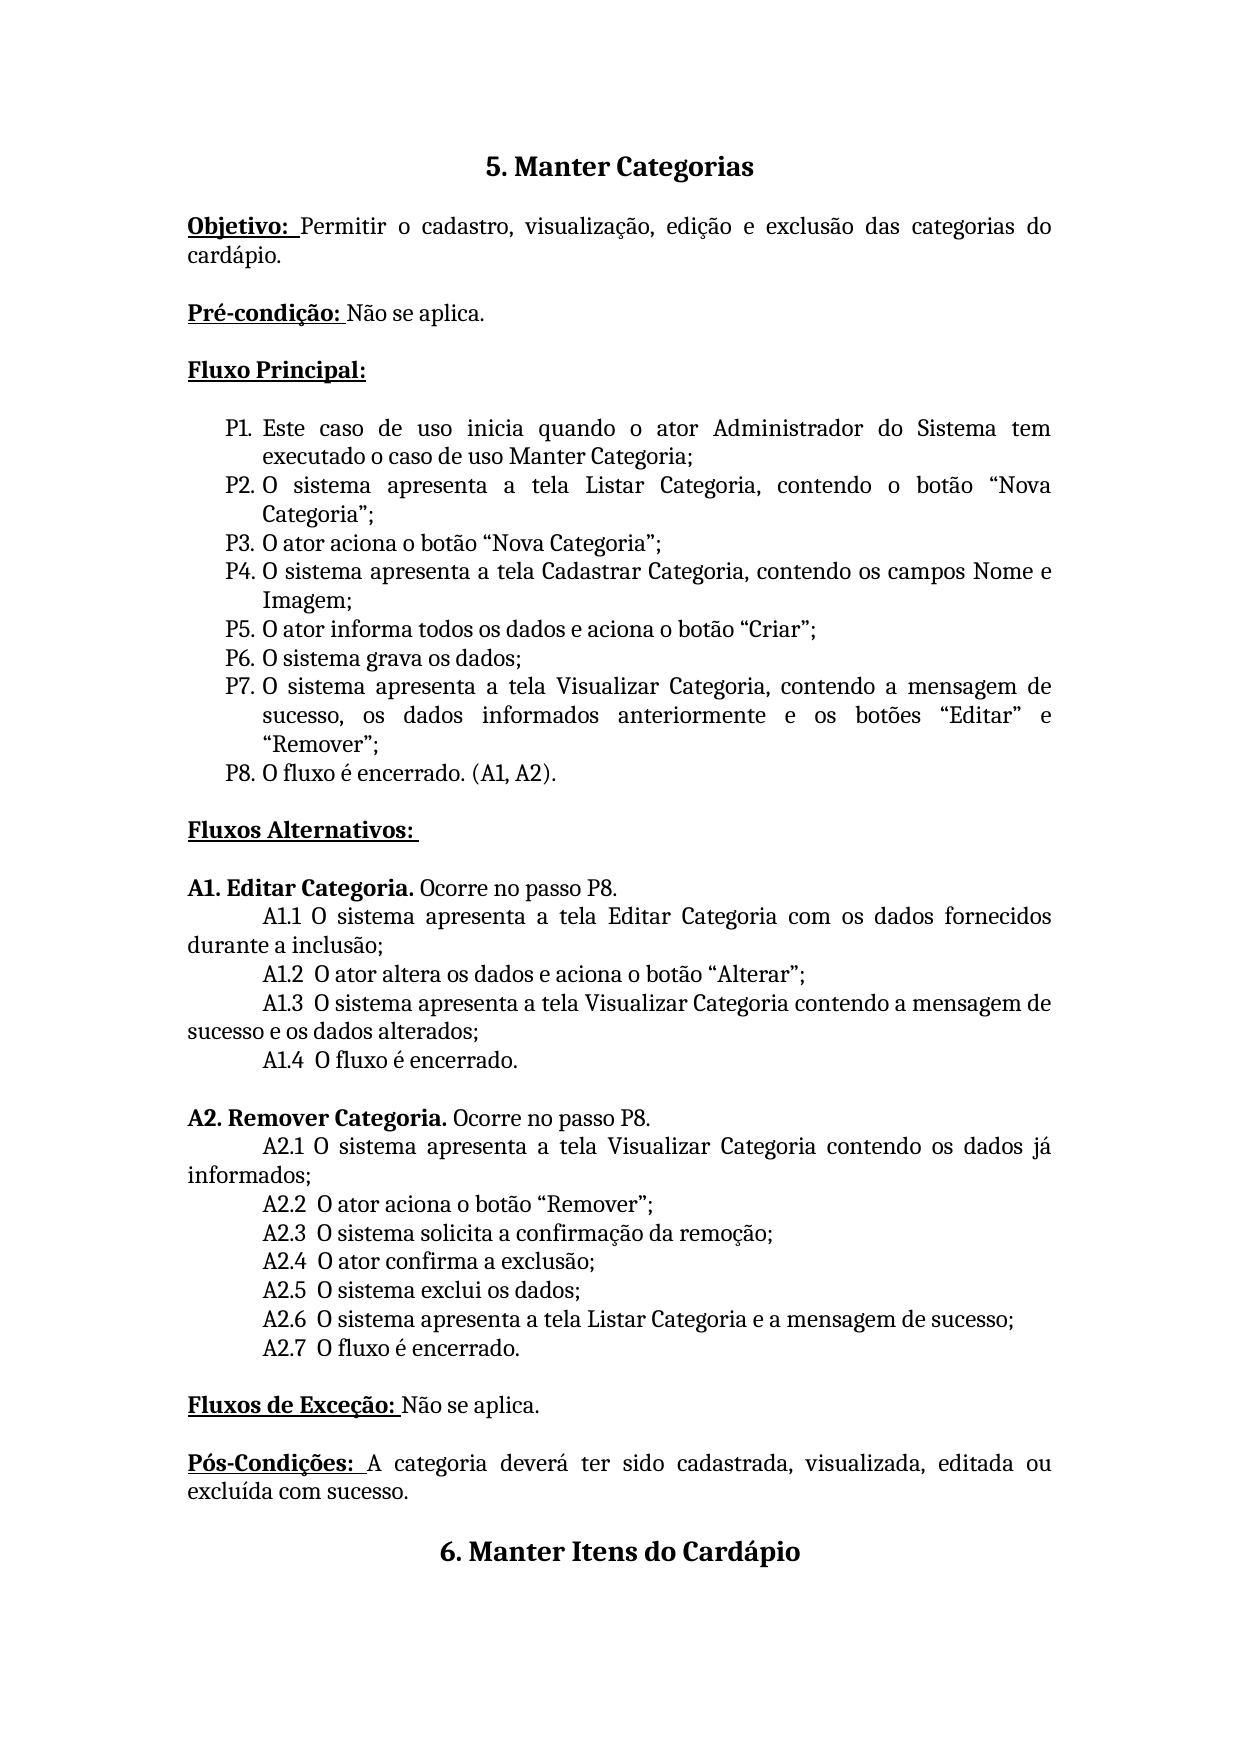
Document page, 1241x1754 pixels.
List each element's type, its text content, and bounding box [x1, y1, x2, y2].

text Fluxos de Exceção: Não se aplica. [187, 1391, 1053, 1420]
list O sistema apresenta a tela Visualizar Categoria, contendo a mensagem de sucesso, os dados informados anteriormente e os botões “Editar” e “Remover”; [225, 672, 1053, 758]
text Pré-condição: Não se aplica. [187, 298, 1053, 327]
list O sistema apresenta a tela Listar Categoria, contendo o botão “Nova Categoria”; [225, 471, 1053, 528]
text Objetivo: Permitir o cadastro, visualização, edição e exclusão das categorias do cardápio. [187, 212, 1053, 270]
text A2.6 O sistema apresenta a tela Listar Categoria e a mensagem de sucesso; [187, 1305, 1053, 1333]
text A2.5 O sistema exclui os dados; [187, 1276, 1053, 1305]
text A1.4 O fluxo é encerrado. [187, 1046, 1053, 1075]
text Pós-Condições: A categoria deverá ter sido cadastrada, visualizada, editada ou excluída com sucesso. [187, 1448, 1053, 1506]
text A2.7 O fluxo é encerrado. [187, 1333, 1053, 1362]
text A2.2 O ator aciona o botão “Remover”; [187, 1190, 1053, 1218]
list O ator informa todos os dados e aciona o botão “Criar”; [225, 615, 1053, 643]
text 6. Manter Itens do Cardápio [187, 1535, 1053, 1568]
list Este caso de uso inicia quando o ator Administrador do Sistema tem executado o caso de uso Manter Categoria; [225, 413, 1053, 471]
list O sistema grava os dados; [225, 643, 1053, 672]
text A1. Editar Categoria. Ocorre no passo P8. [187, 873, 1053, 902]
list O sistema apresenta a tela Cadastrar Categoria, contendo os campos Nome e Imagem; [225, 557, 1053, 615]
text 5. Manter Categorias [187, 150, 1053, 183]
text Fluxos Alternativos: [187, 816, 1053, 845]
text A1.1 O sistema apresenta a tela Editar Categoria com os dados fornecidos durante a inclusão; [187, 902, 1053, 960]
text A1.3 O sistema apresenta a tela Visualizar Categoria contendo a mensagem de sucesso e os dados alterados; [187, 988, 1053, 1046]
text Fluxo Principal: [187, 356, 1053, 385]
text A2.3 O sistema solicita a confirmação da remoção; [187, 1218, 1053, 1247]
list O ator aciona o botão “Nova Categoria”; [225, 528, 1053, 557]
text A2. Remover Categoria. Ocorre no passo P8. [187, 1103, 1053, 1132]
list O fluxo é encerrado. (A1, A2). [225, 758, 1053, 787]
text A2.4 O ator confirma a exclusão; [187, 1247, 1053, 1276]
text A2.1 O sistema apresenta a tela Visualizar Categoria contendo os dados já informados; [187, 1132, 1053, 1190]
text A1.2 O ator altera os dados e aciona o botão “Alterar”; [187, 960, 1053, 988]
